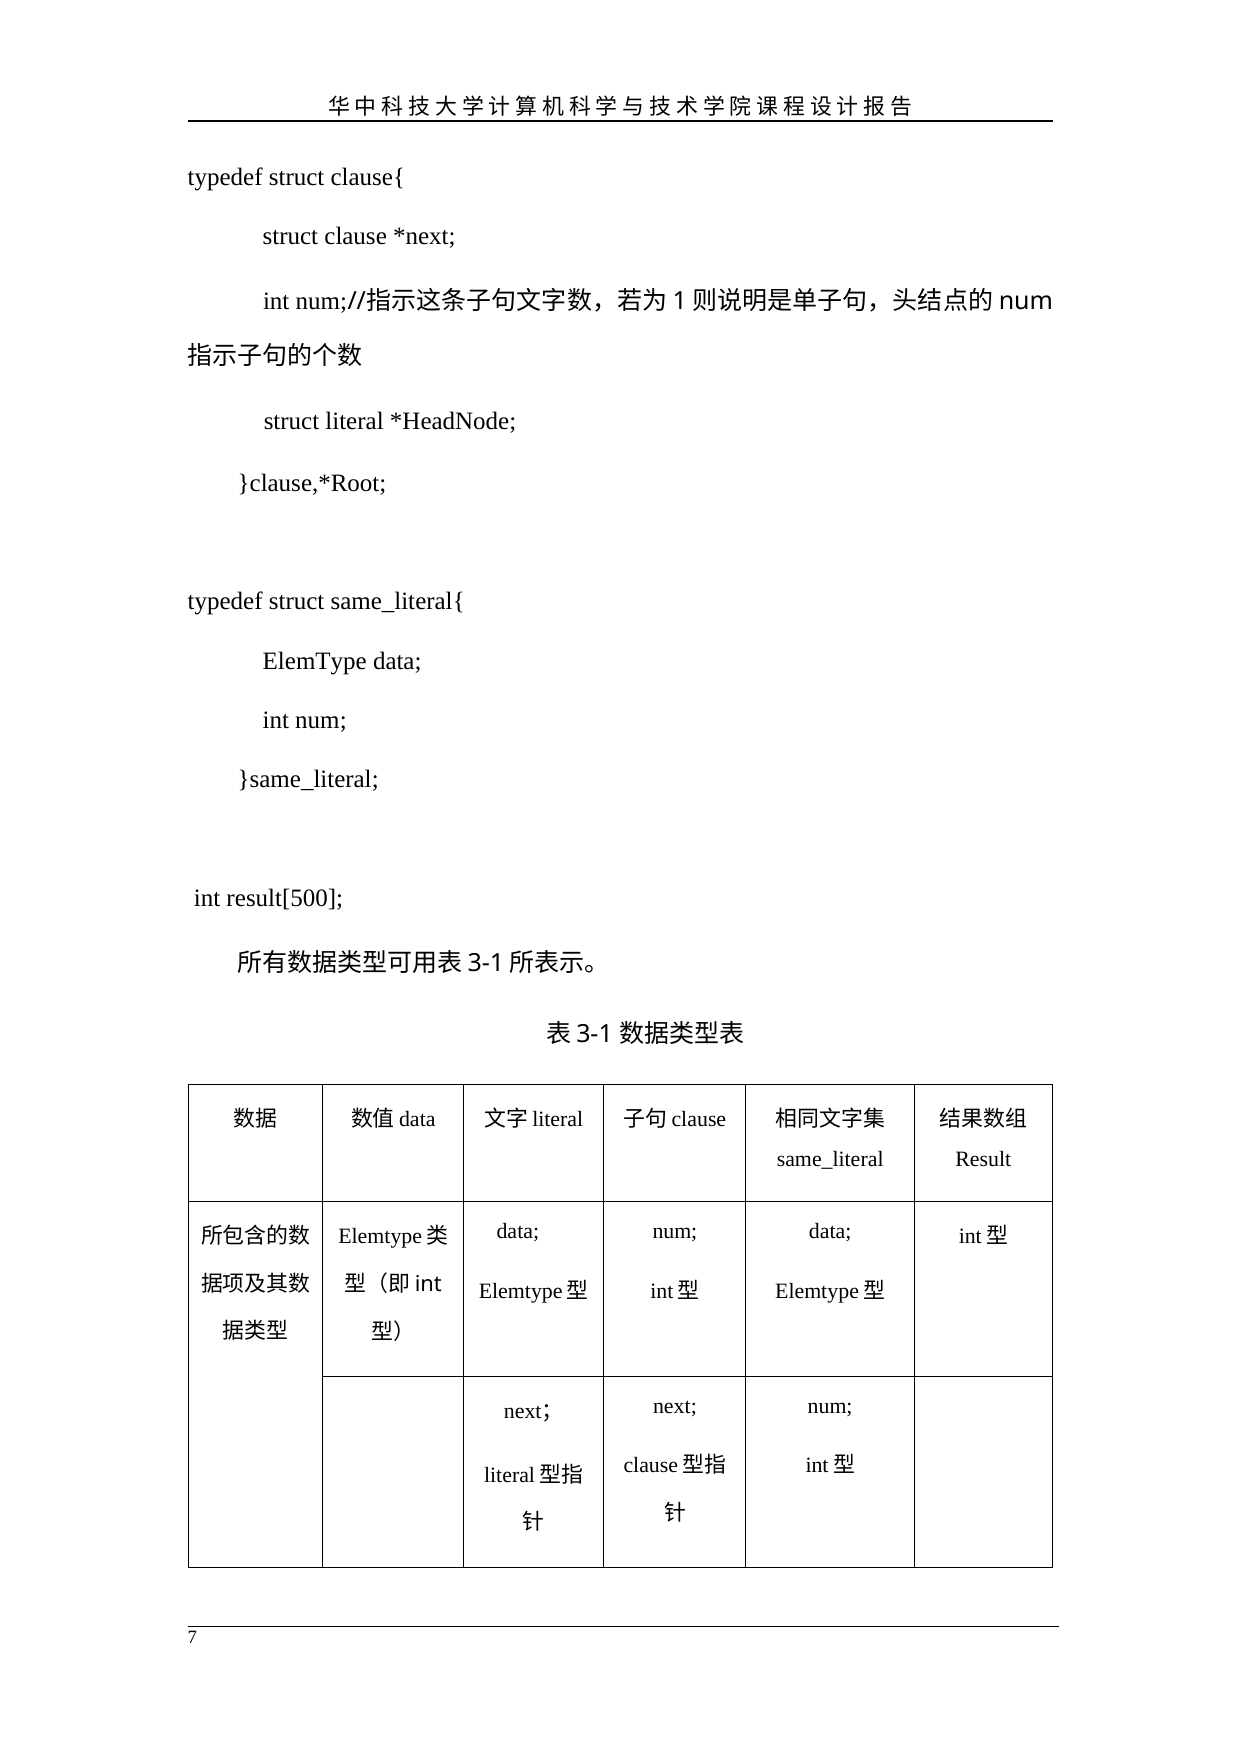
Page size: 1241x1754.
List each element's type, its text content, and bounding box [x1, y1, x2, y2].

table_header 子句clause [604, 1085, 745, 1201]
table_cell data; Elemtype型 [746, 1202, 914, 1376]
table_cell 所包含的数据项及其数据类型 [189, 1202, 322, 1567]
text int num; [187, 705, 1053, 734]
table_cell num; int型 [604, 1202, 745, 1376]
text typedef struct same_literal{ [187, 586, 1053, 615]
table_header 数据 [189, 1085, 322, 1201]
text int result[500]; [187, 883, 1053, 912]
text }same_literal; [187, 764, 1053, 793]
table_cell Elemtype类型（即int型） [323, 1202, 463, 1376]
text 所有数据类型可用表3-1所表示。 [187, 943, 1053, 979]
table_cell num; int型 [746, 1377, 914, 1567]
table_header 相同文字集same_literal [746, 1085, 914, 1201]
table_cell [915, 1377, 1052, 1567]
table_header 结果数组Result [915, 1085, 1052, 1201]
text ElemType data; [187, 646, 1053, 674]
table_cell [323, 1377, 463, 1567]
text struct literal *HeadNode; [187, 406, 1053, 434]
text typedef struct clause{ [187, 162, 1053, 191]
table_header 文字literal [464, 1085, 603, 1201]
text int num;//指示这条子句文字数，若为1则说明是单子句，头结点的num指示子句的个数 [187, 281, 1053, 371]
table_cell next; clause型指针 [604, 1377, 745, 1567]
table_header 数值data [323, 1085, 463, 1201]
text }clause,*Root; [187, 468, 1053, 496]
text 表3-1 数据类型表 [187, 1013, 1053, 1049]
table_cell next； literal型指针 [464, 1377, 603, 1567]
table_cell data; Elemtype型 [464, 1202, 603, 1376]
table_cell int型 [915, 1202, 1052, 1376]
text struct clause *next; [187, 221, 1053, 250]
